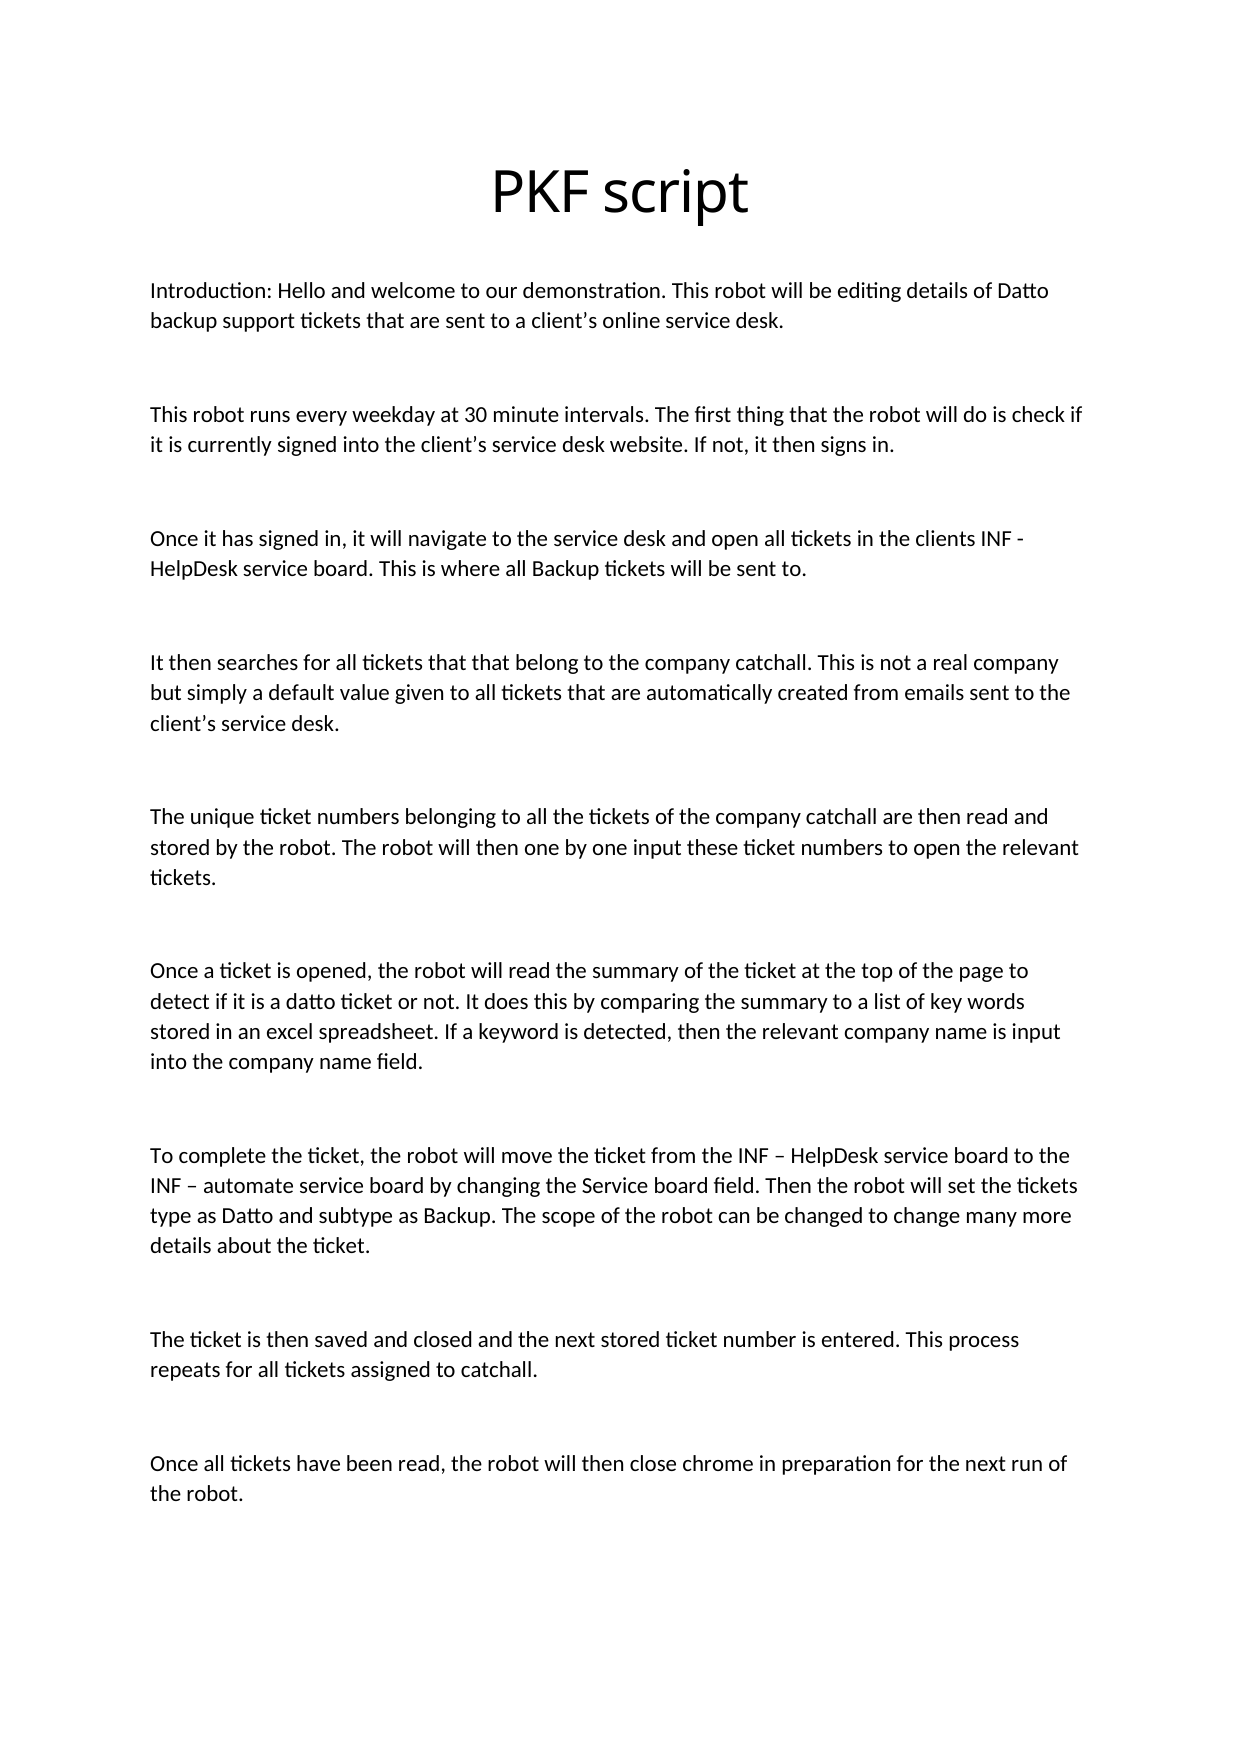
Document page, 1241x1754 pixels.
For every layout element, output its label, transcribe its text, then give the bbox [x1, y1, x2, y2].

text To complete the ticket, the robot will move the ticket from the INF – HelpDesk service board to the INF – automate service board by changing the Service board field. Then the robot will set the tickets type as Datto and subtype as Backup. The scope of the robot can be changed to change many more details about the ticket. [150, 1141, 1090, 1259]
text The unique ticket numbers belonging to all the tickets of the company catchall are then read and stored by the robot. The robot will then one by one input these ticket numbers to open the relevant tickets. [150, 802, 1090, 891]
text This robot runs every weekday at 30 minute intervals. The first thing that the robot will do is check if it is currently signed into the client’s service desk website. If not, it then signs in. [150, 400, 1090, 458]
title PKF script [150, 150, 1090, 229]
text Once a ticket is opened, the robot will read the summary of the ticket at the top of the page to detect if it is a datto ticket or not. It does this by comparing the summary to a list of key words stored in an excel spreadsheet. If a keyword is detected, then the relevant company name is input into the company name field. [150, 957, 1090, 1075]
text Once it has signed in, it will navigate to the service desk and open all tickets in the clients INF - HelpDesk service board. This is where all Backup tickets will be sent to. [150, 524, 1090, 582]
text Introduction: Hello and welcome to our demonstration. This robot will be editing details of Datto backup support tickets that are sent to a client’s online service desk. [150, 276, 1090, 334]
text Once all tickets have been read, the robot will then close chrome in preparation for the next run of the robot. [150, 1449, 1090, 1507]
text The ticket is then saved and closed and the next stored ticket number is entered. This process repeats for all tickets assigned to catchall. [150, 1325, 1090, 1383]
text It then searches for all tickets that that belong to the company catchall. This is not a real company but simply a default value given to all tickets that are automatically created from emails sent to the client’s service desk. [150, 648, 1090, 737]
